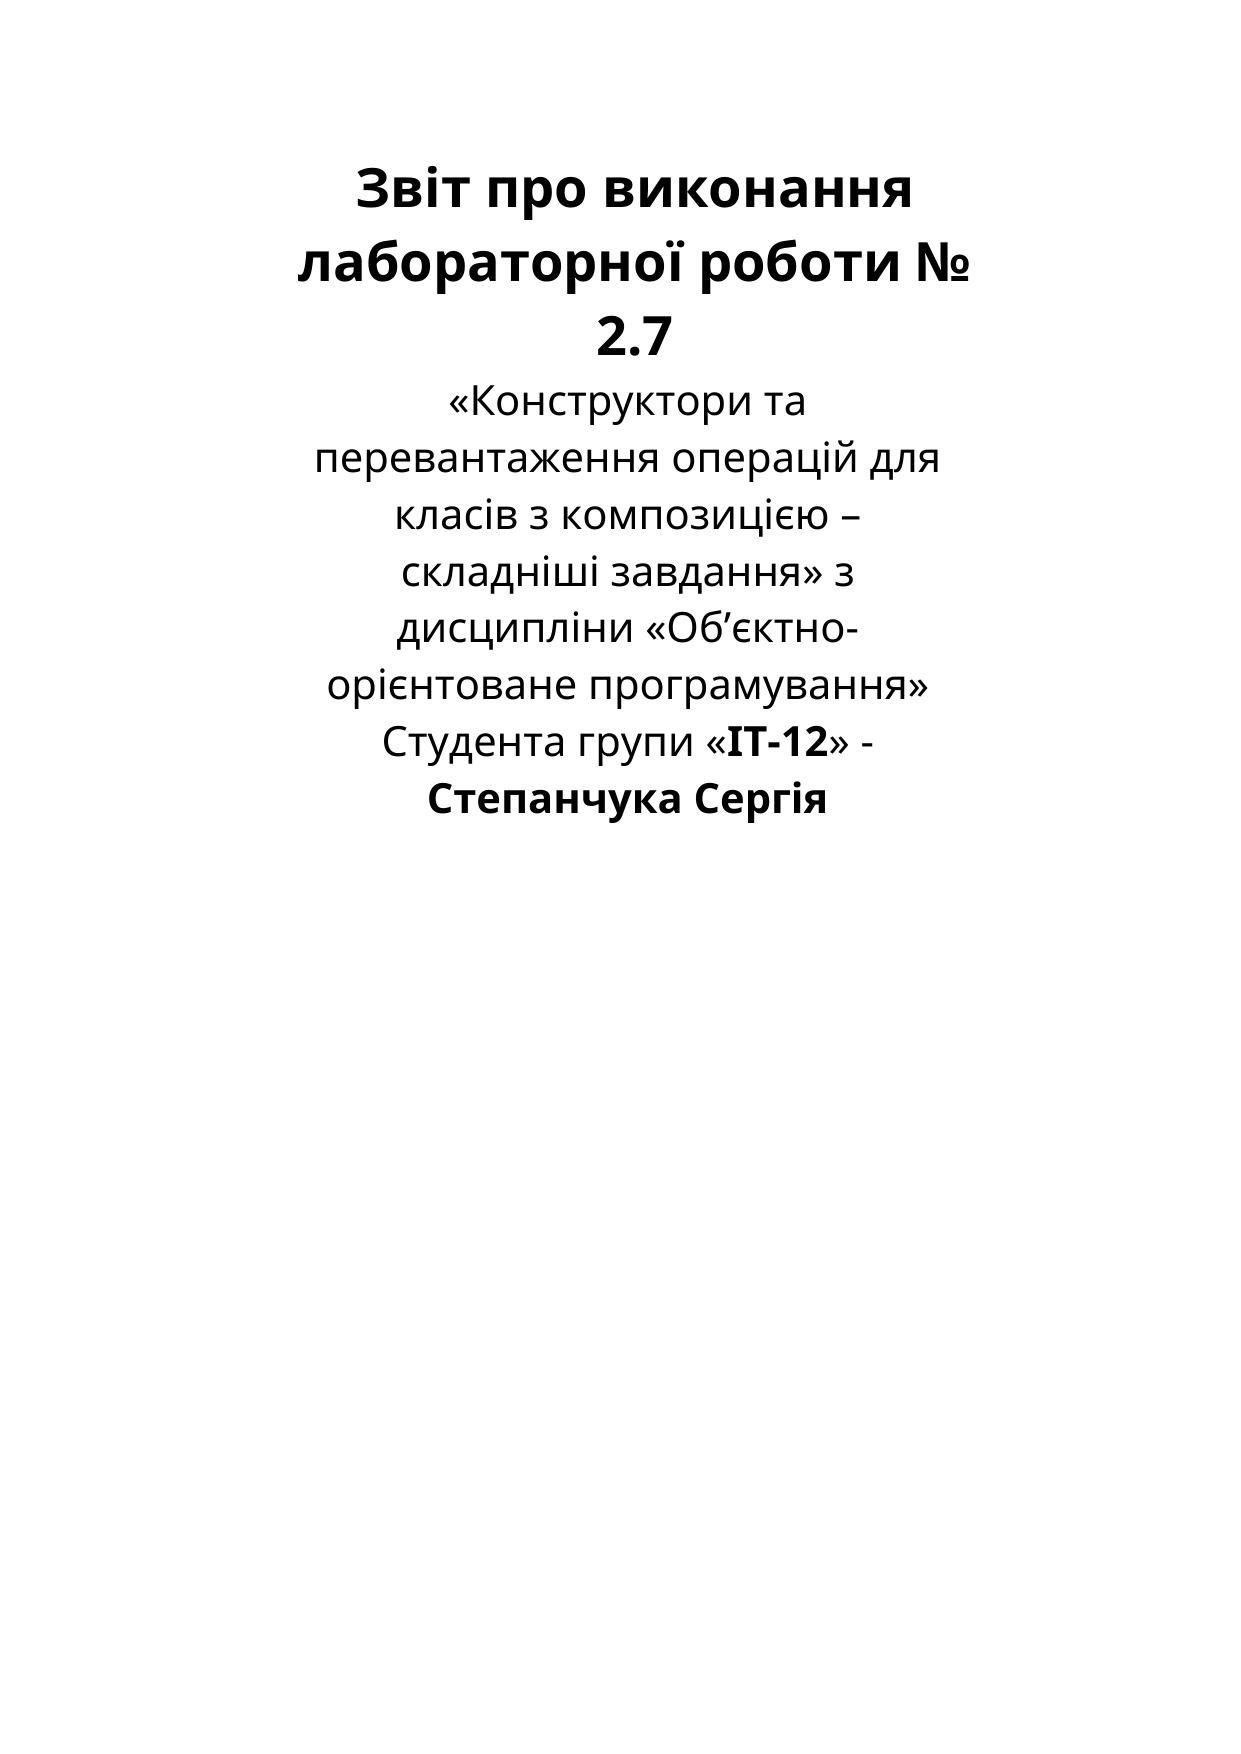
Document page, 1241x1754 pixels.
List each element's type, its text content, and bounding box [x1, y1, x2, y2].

subtitle складніші завдання» з дисципліни «Об’єктно-орієнтоване програмування» [281, 542, 974, 712]
subtitle Звіт про виконання лабораторної роботи № 2.7 [295, 150, 974, 371]
subtitle перевантаження операцій для класів з композицією – [281, 428, 974, 542]
subtitle Студента групи «ІТ-12» - Степанчука Сергія [281, 712, 974, 825]
subtitle «Конструктори та [281, 371, 974, 428]
